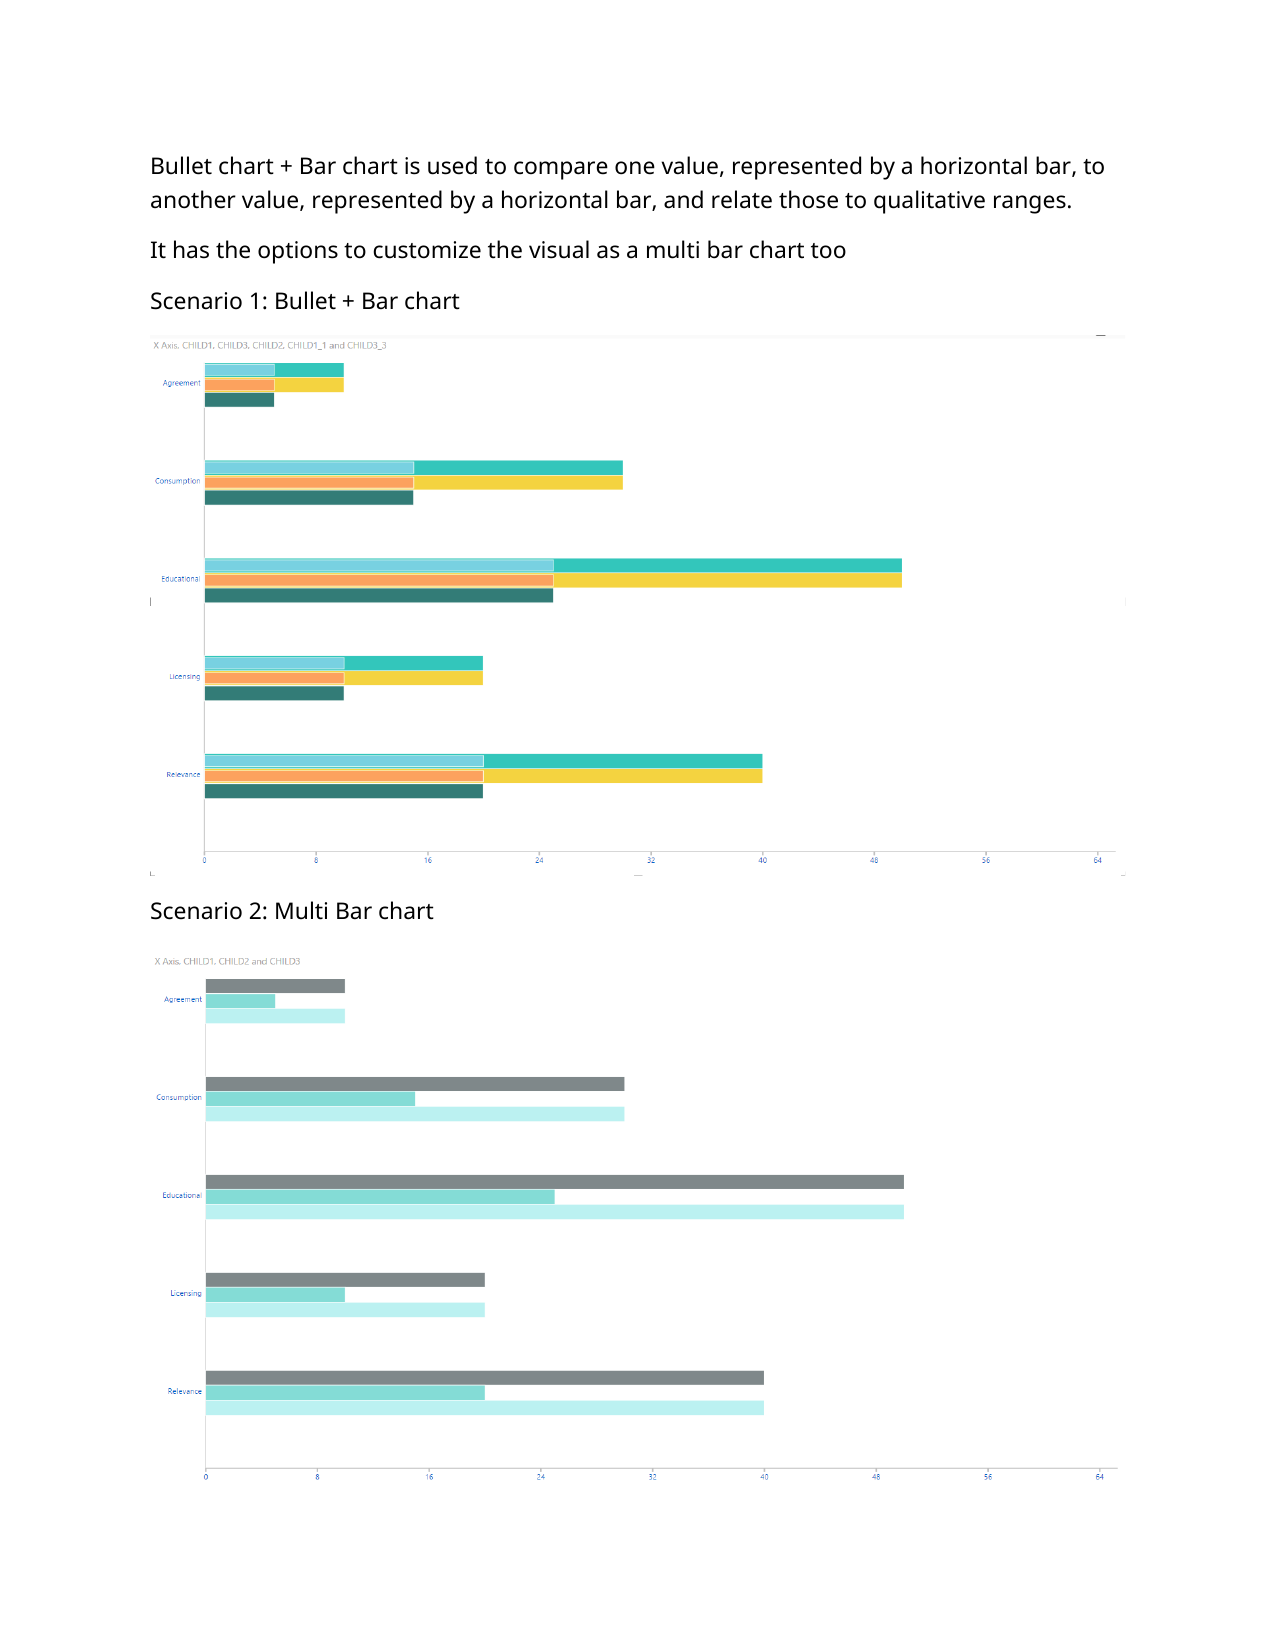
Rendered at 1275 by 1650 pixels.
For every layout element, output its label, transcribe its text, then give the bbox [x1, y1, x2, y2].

text Bullet chart + Bar chart is used to compare one value, represented by a horizontal bar, to another value, represented by a horizontal bar, and relate those to qualitative ranges. [150, 150, 1125, 215]
picture [150, 945, 1125, 1488]
text It has the options to customize the visual as a multi bar chart too [150, 234, 1125, 265]
picture [150, 335, 1125, 876]
text Scenario 2: Multi Bar chart [150, 894, 1125, 926]
text Scenario 1: Bullet + Bar chart [150, 284, 1125, 316]
